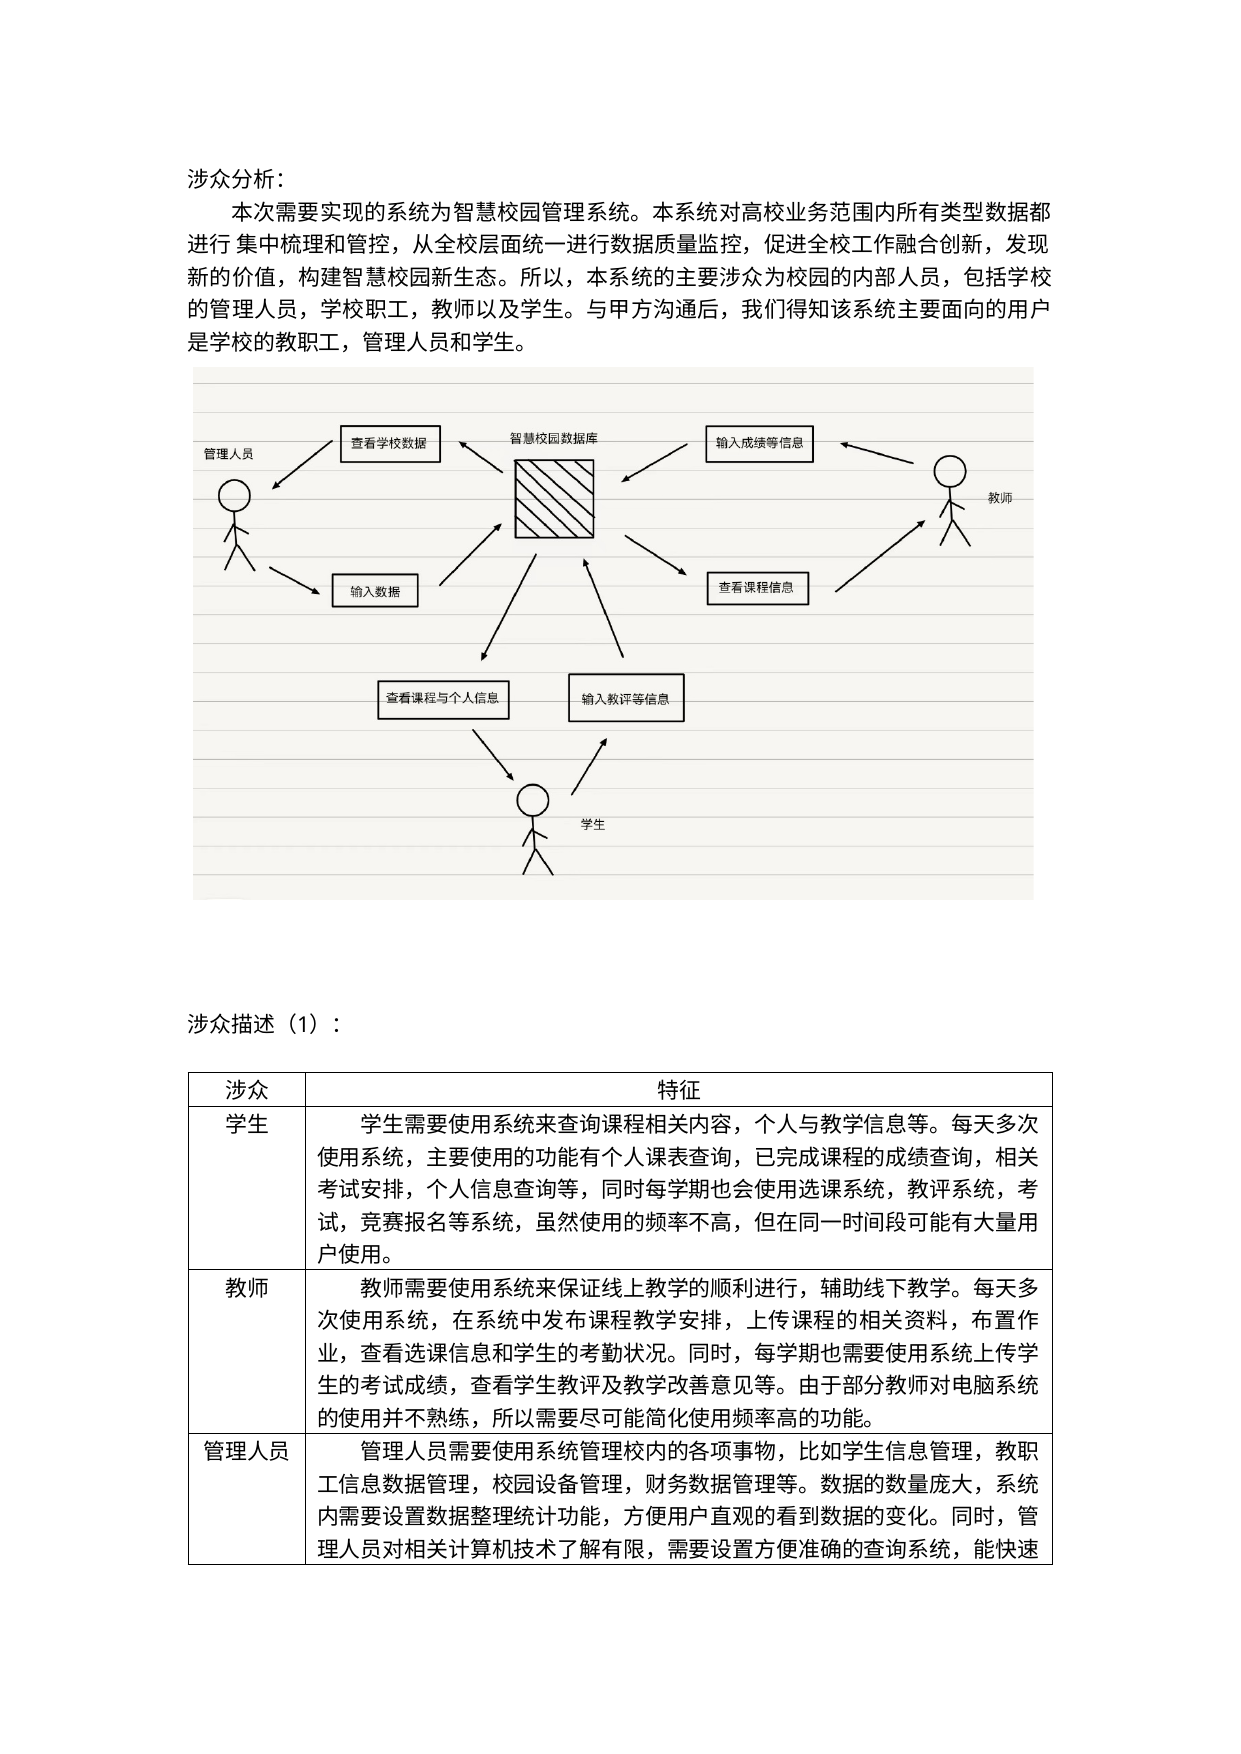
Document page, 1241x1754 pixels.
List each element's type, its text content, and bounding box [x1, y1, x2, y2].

table_cell 教师需要使用系统来保证线上教学的顺利进行，辅助线下教学。每天多次使用系统，在系统中发布课程教学安排，上传课程的相关资料，布置作业，查看选课信息和学生的考勤状况。同时，每学期也需要使用系统上传学生的考试成绩，查看学生教评及教学改善意见等。由于部分教师对电脑系统的使用并不熟练，所以需要尽可能简化使用频率高的功能。 [306, 1270, 1052, 1433]
table_cell 学生需要使用系统来查询课程相关内容，个人与教学信息等。每天多次使用系统，主要使用的功能有个人课表查询，已完成课程的成绩查询，相关考试安排，个人信息查询等，同时每学期也会使用选课系统，教评系统，考试，竞赛报名等系统，虽然使用的频率不高，但在同一时间段可能有大量用户使用。 [306, 1107, 1052, 1269]
text 涉众分析： [187, 162, 1053, 194]
table_cell 管理人员 [189, 1434, 305, 1564]
table_header 涉众 [189, 1073, 305, 1106]
table_cell 学生 [189, 1107, 305, 1269]
text 涉众描述（1）： [187, 1007, 1053, 1039]
table_cell 教师 [189, 1270, 305, 1433]
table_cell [306, 1434, 1052, 1564]
table_header 特征 [306, 1073, 1052, 1106]
picture [193, 367, 1034, 900]
text 本次需要实现的系统为智慧校园管理系统。本系统对高校业务范围内所有类型数据都进行 集中梳理和管控，从全校层面统一进行数据质量监控，促进全校工作融合创新，发现新的价值，构建智慧校园新生态。所以，本系统的主要涉众为校园的内部人员，包括学校的管理人员，学校职工，教师以及学生。与甲方沟通后，我们得知该系统主要面向的用户是学校的教职工，管理人员和学生。 [187, 194, 1053, 357]
